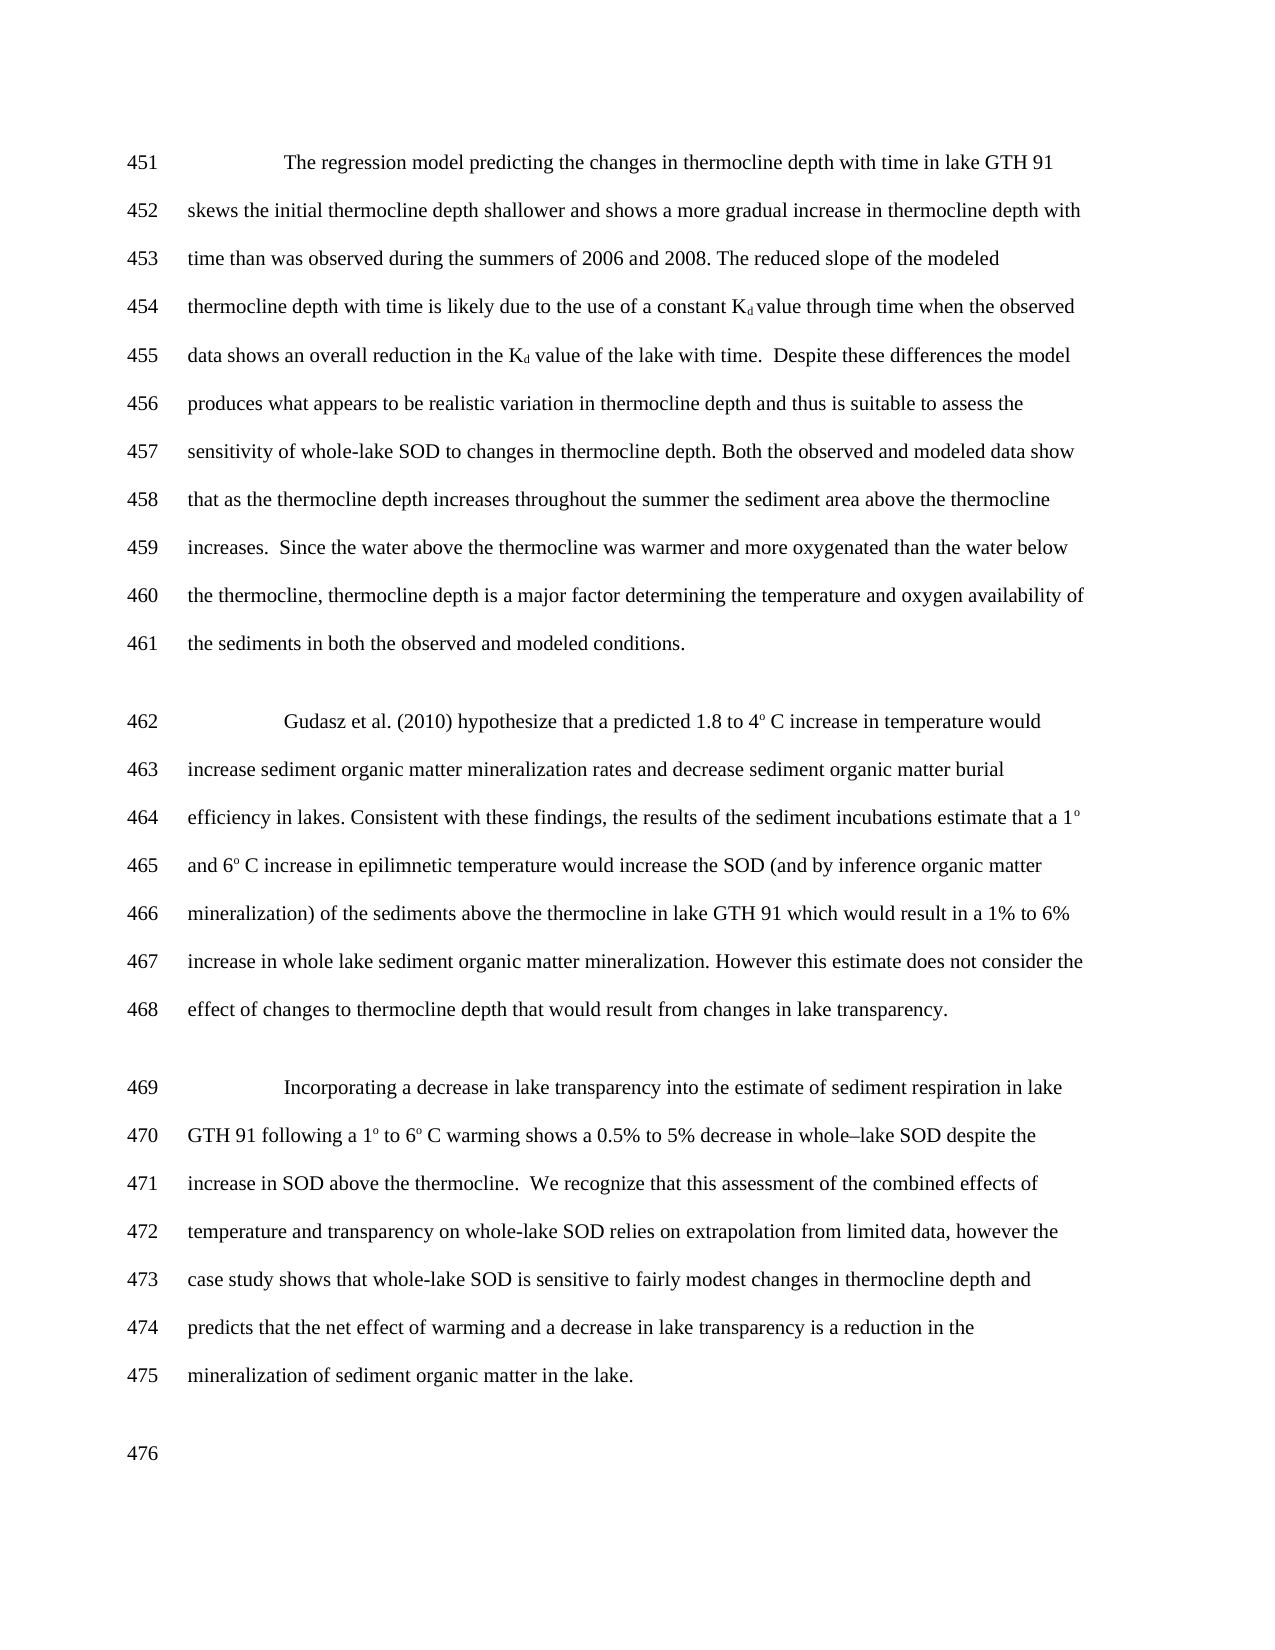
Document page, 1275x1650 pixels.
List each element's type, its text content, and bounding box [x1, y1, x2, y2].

text The regression model predicting the changes in thermocline depth with time in lake GTH 91 skews the initial thermocline depth shallower and shows a more gradual increase in thermocline depth with time than was observed during the summers of 2006 and 2008. The reduced slope of the modeled thermocline depth with time is likely due to the use of a constant Kd value through time when the observed data shows an overall reduction in the Kd value of the lake with time. Despite these differences the model produces what appears to be realistic variation in thermocline depth and thus is suitable to assess the sensitivity of whole-lake SOD to changes in thermocline depth. Both the observed and modeled data show that as the thermocline depth increases throughout the summer the sediment area above the thermocline increases. Since the water above the thermocline was warmer and more oxygenated than the water below the thermocline, thermocline depth is a major factor determining the temperature and oxygen availability of the sediments in both the observed and modeled conditions. [187, 150, 1087, 655]
text Gudasz et al. (2010) hypothesize that a predicted 1.8 to 4o C increase in temperature would increase sediment organic matter mineralization rates and decrease sediment organic matter burial efficiency in lakes. Consistent with these findings, the results of the sediment incubations estimate that a 1o and 6o C increase in epilimnetic temperature would increase the SOD (and by inference organic matter mineralization) of the sediments above the thermocline in lake GTH 91 which would result in a 1% to 6% increase in whole lake sediment organic matter mineralization. However this estimate does not consider the effect of changes to thermocline depth that would result from changes in lake transparency. [187, 708, 1087, 1021]
